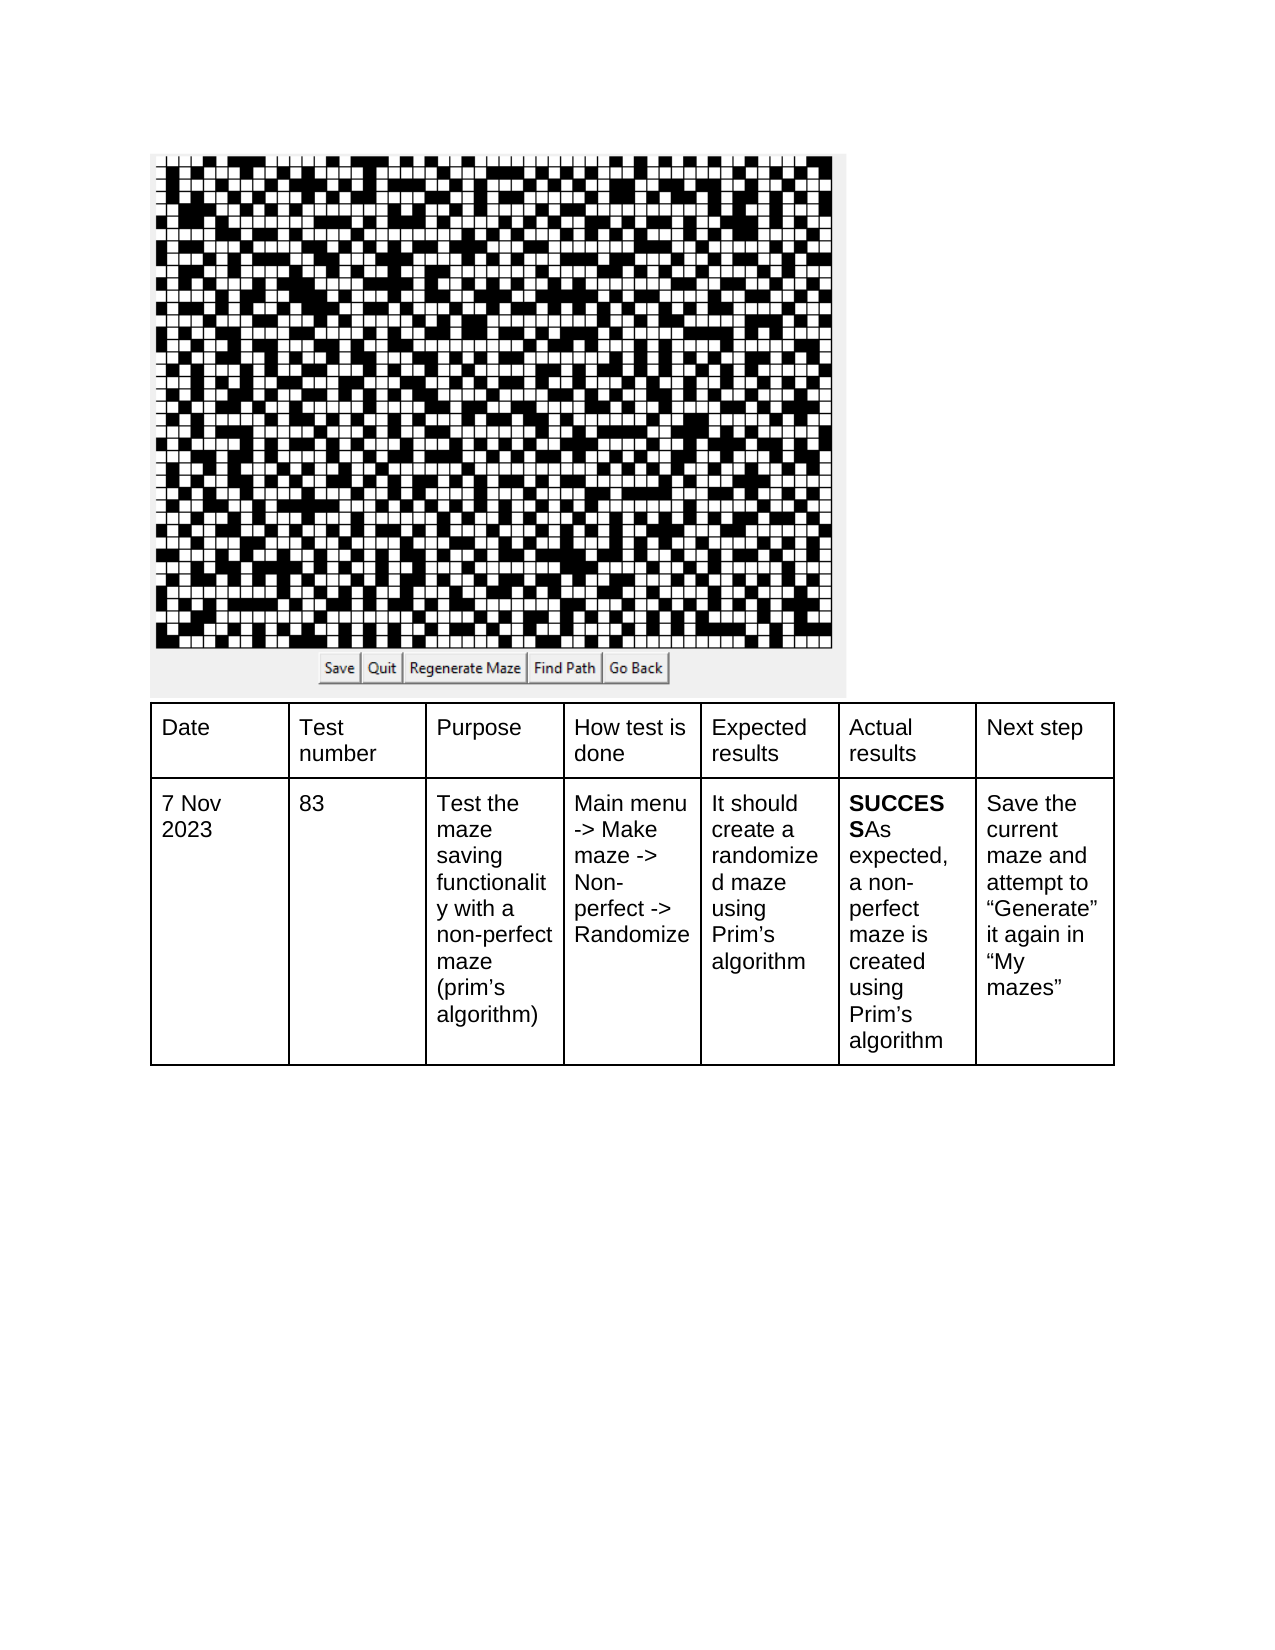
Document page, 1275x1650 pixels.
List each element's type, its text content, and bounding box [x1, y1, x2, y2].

table_cell Save the current maze and attempt to “Generate” it again in “My mazes” [977, 779, 1113, 1064]
table_cell Main menu -> Make maze -> Non-perfect -> Randomize [565, 779, 700, 1064]
table_cell 83 [290, 779, 425, 1064]
table_header Actual results [840, 704, 975, 777]
table_header How test is done [565, 704, 700, 777]
table_header Expected results [702, 704, 838, 777]
table_header Purpose [427, 704, 563, 777]
table_header Test number [290, 704, 425, 777]
table_cell 7 Nov 2023 [152, 779, 288, 1064]
table_cell It should create a randomized maze using Prim’s algorithm [702, 779, 838, 1064]
table_cell Test the maze saving functionality with a non-perfect maze (prim’s algorithm) [427, 779, 563, 1064]
picture [150, 150, 847, 698]
table_cell SUCCESSAs expected, a non-perfect maze is created using Prim’s algorithm [840, 779, 975, 1064]
table_header Date [152, 704, 288, 777]
table_header Next step [977, 704, 1113, 777]
